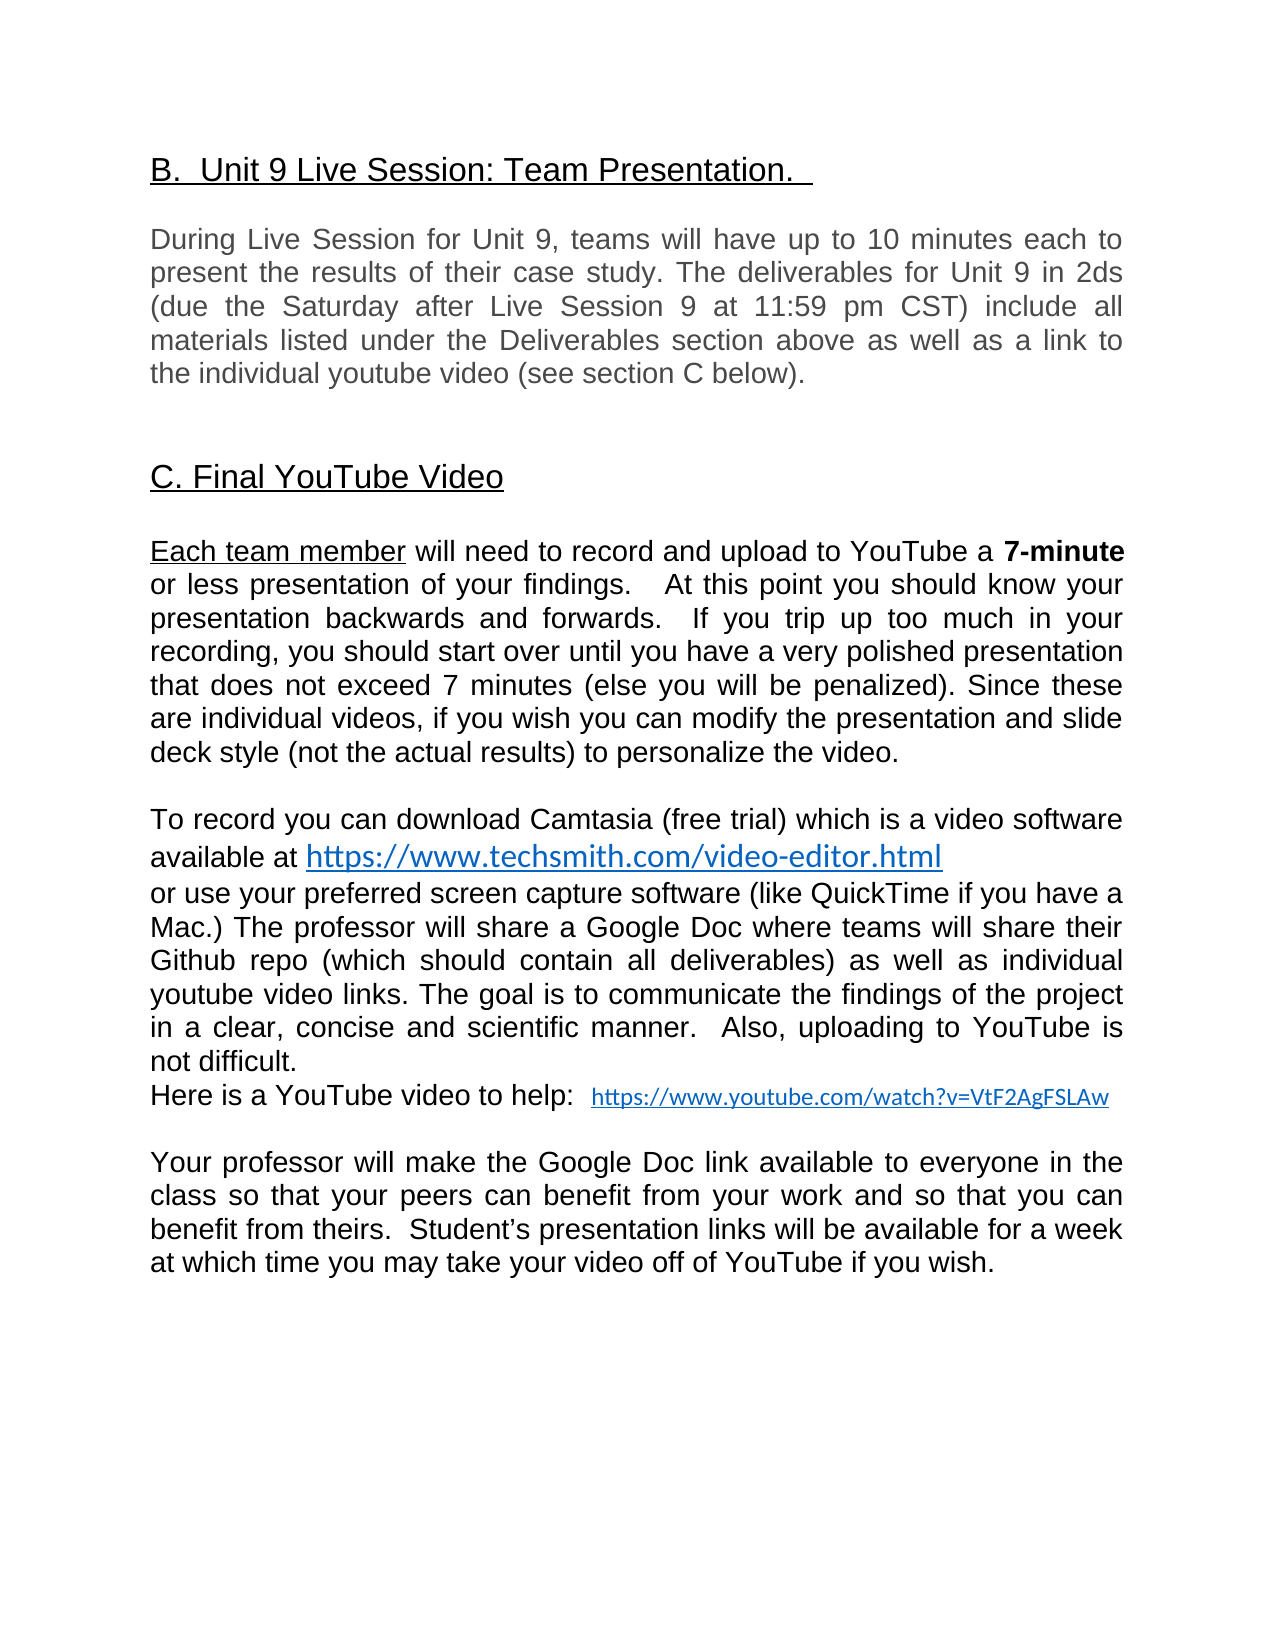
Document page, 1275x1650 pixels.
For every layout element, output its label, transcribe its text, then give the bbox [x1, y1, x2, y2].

text Here is a YouTube video to help: https://www.youtube.com/watch?v=VtF2AgFSLAw [150, 1077, 1125, 1111]
text Your professor will make the Google Doc link available to everyone in the class so that your peers can benefit from your work and so that you can benefit from theirs. Student’s presentation links will be available for a week at which time you may take your video off of YouTube if you wish. [150, 1145, 1125, 1279]
text To record you can download Camtasia (free trial) which is a video software available at https://www.techsmith.com/video-editor.html [150, 802, 1125, 876]
text B. Unit 9 Live Session: Team Presentation. [150, 150, 1125, 188]
text or use your preferred screen capture software (like QuickTime if you have a Mac.) The professor will share a Google Doc where teams will share their Github repo (which should contain all deliverables) as well as individual youtube video links. The goal is to communicate the findings of the project in a clear, concise and scientific manner. Also, uploading to YouTube is not difficult. [150, 876, 1125, 1077]
text Each team member will need to record and upload to YouTube a 7-minute or less presentation of your findings. At this point you should know your presentation backwards and forwards. If you trip up too much in your recording, you should start over until you have a very polished presentation that does not exceed 7 minutes (else you will be penalized). Since these are individual videos, if you wish you can modify the presentation and slide deck style (not the actual results) to personalize the video. [150, 534, 1125, 768]
text C. Final YouTube Video [150, 457, 1125, 495]
text During Live Session for Unit 9, teams will have up to 10 minutes each to present the results of their case study. The deliverables for Unit 9 in 2ds (due the Saturday after Live Session 9 at 11:59 pm CST) include all materials listed under the Deliverables section above as well as a link to the individual youtube video (see section C below). [150, 222, 1125, 390]
